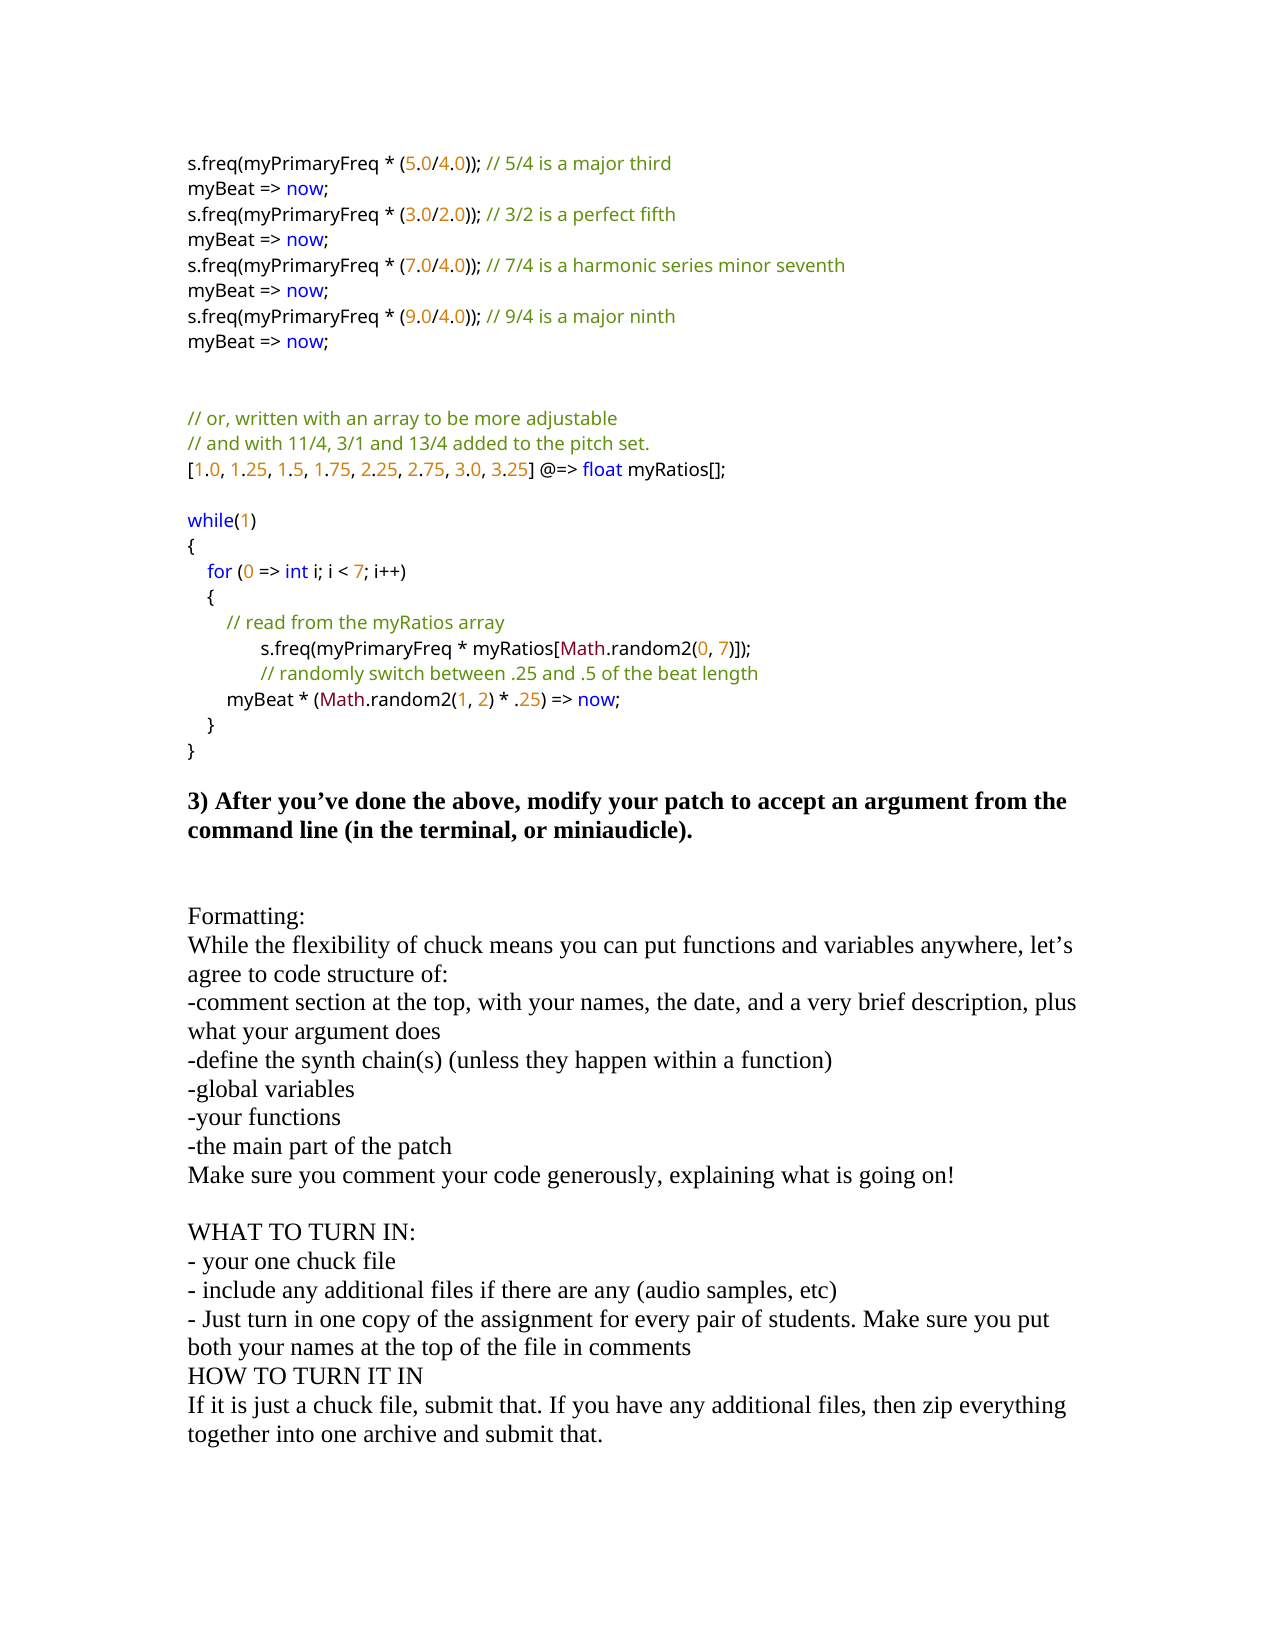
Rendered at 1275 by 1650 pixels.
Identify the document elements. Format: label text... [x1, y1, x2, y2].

text -comment section at the top, with your names, the date, and a very brief description, plus what your argument does [187, 987, 1087, 1045]
text for (0 => int i; i < 7; i++) [187, 558, 1087, 584]
text - your one chuck file [187, 1246, 1087, 1275]
text // and with 11/4, 3/1 and 13/4 added to the pitch set. [187, 431, 1087, 456]
text [1.0, 1.25, 1.5, 1.75, 2.25, 2.75, 3.0, 3.25] @=> float myRatios[]; [187, 456, 1087, 482]
text // or, written with an array to be more adjustable [187, 405, 1087, 431]
text -define the synth chain(s) (unless they happen within a function) [187, 1045, 1087, 1074]
text While the flexibility of chuck means you can put functions and variables anywhere, let’s agree to code structure of: [187, 930, 1087, 987]
text myBeat => now; [187, 278, 1087, 303]
text } [187, 737, 1087, 762]
text HOW TO TURN IT IN [187, 1361, 1087, 1390]
text // randomly switch between .25 and .5 of the beat length [187, 660, 1087, 686]
text -global variables [187, 1074, 1087, 1102]
text s.freq(myPrimaryFreq * (3.0/2.0)); // 3/2 is a perfect fifth [187, 201, 1087, 227]
text myBeat => now; [187, 329, 1087, 354]
text s.freq(myPrimaryFreq * (5.0/4.0)); // 5/4 is a major third [187, 150, 1087, 176]
text while(1) [187, 507, 1087, 533]
text s.freq(myPrimaryFreq * (9.0/4.0)); // 9/4 is a major ninth [187, 303, 1087, 329]
text s.freq(myPrimaryFreq * myRatios[Math.random2(0, 7)]); [187, 635, 1087, 660]
text myBeat => now; [187, 227, 1087, 252]
text - include any additional files if there are any (audio samples, etc) [187, 1275, 1087, 1304]
text -the main part of the patch [187, 1131, 1087, 1160]
text { [187, 533, 1087, 558]
text // read from the myRatios array [187, 609, 1087, 635]
text -your functions [187, 1102, 1087, 1131]
text { [187, 584, 1087, 609]
text Make sure you comment your code generously, explaining what is going on! [187, 1160, 1087, 1189]
text If it is just a chuck file, submit that. If you have any additional files, then zip everything together into one archive and submit that. [187, 1390, 1087, 1447]
text Formatting: [187, 901, 1087, 930]
text s.freq(myPrimaryFreq * (7.0/4.0)); // 7/4 is a harmonic series minor seventh [187, 252, 1087, 278]
text - Just turn in one copy of the assignment for every pair of students. Make sure you put both your names at the top of the file in comments [187, 1304, 1087, 1361]
text 3) After you’ve done the above, modify your patch to accept an argument from the [187, 786, 1087, 815]
text myBeat * (Math.random2(1, 2) * .25) => now; [187, 686, 1087, 711]
text myBeat => now; [187, 176, 1087, 201]
text } [187, 711, 1087, 737]
text command line (in the terminal, or miniaudicle). [187, 815, 1087, 844]
text WHAT TO TURN IN: [187, 1217, 1087, 1246]
